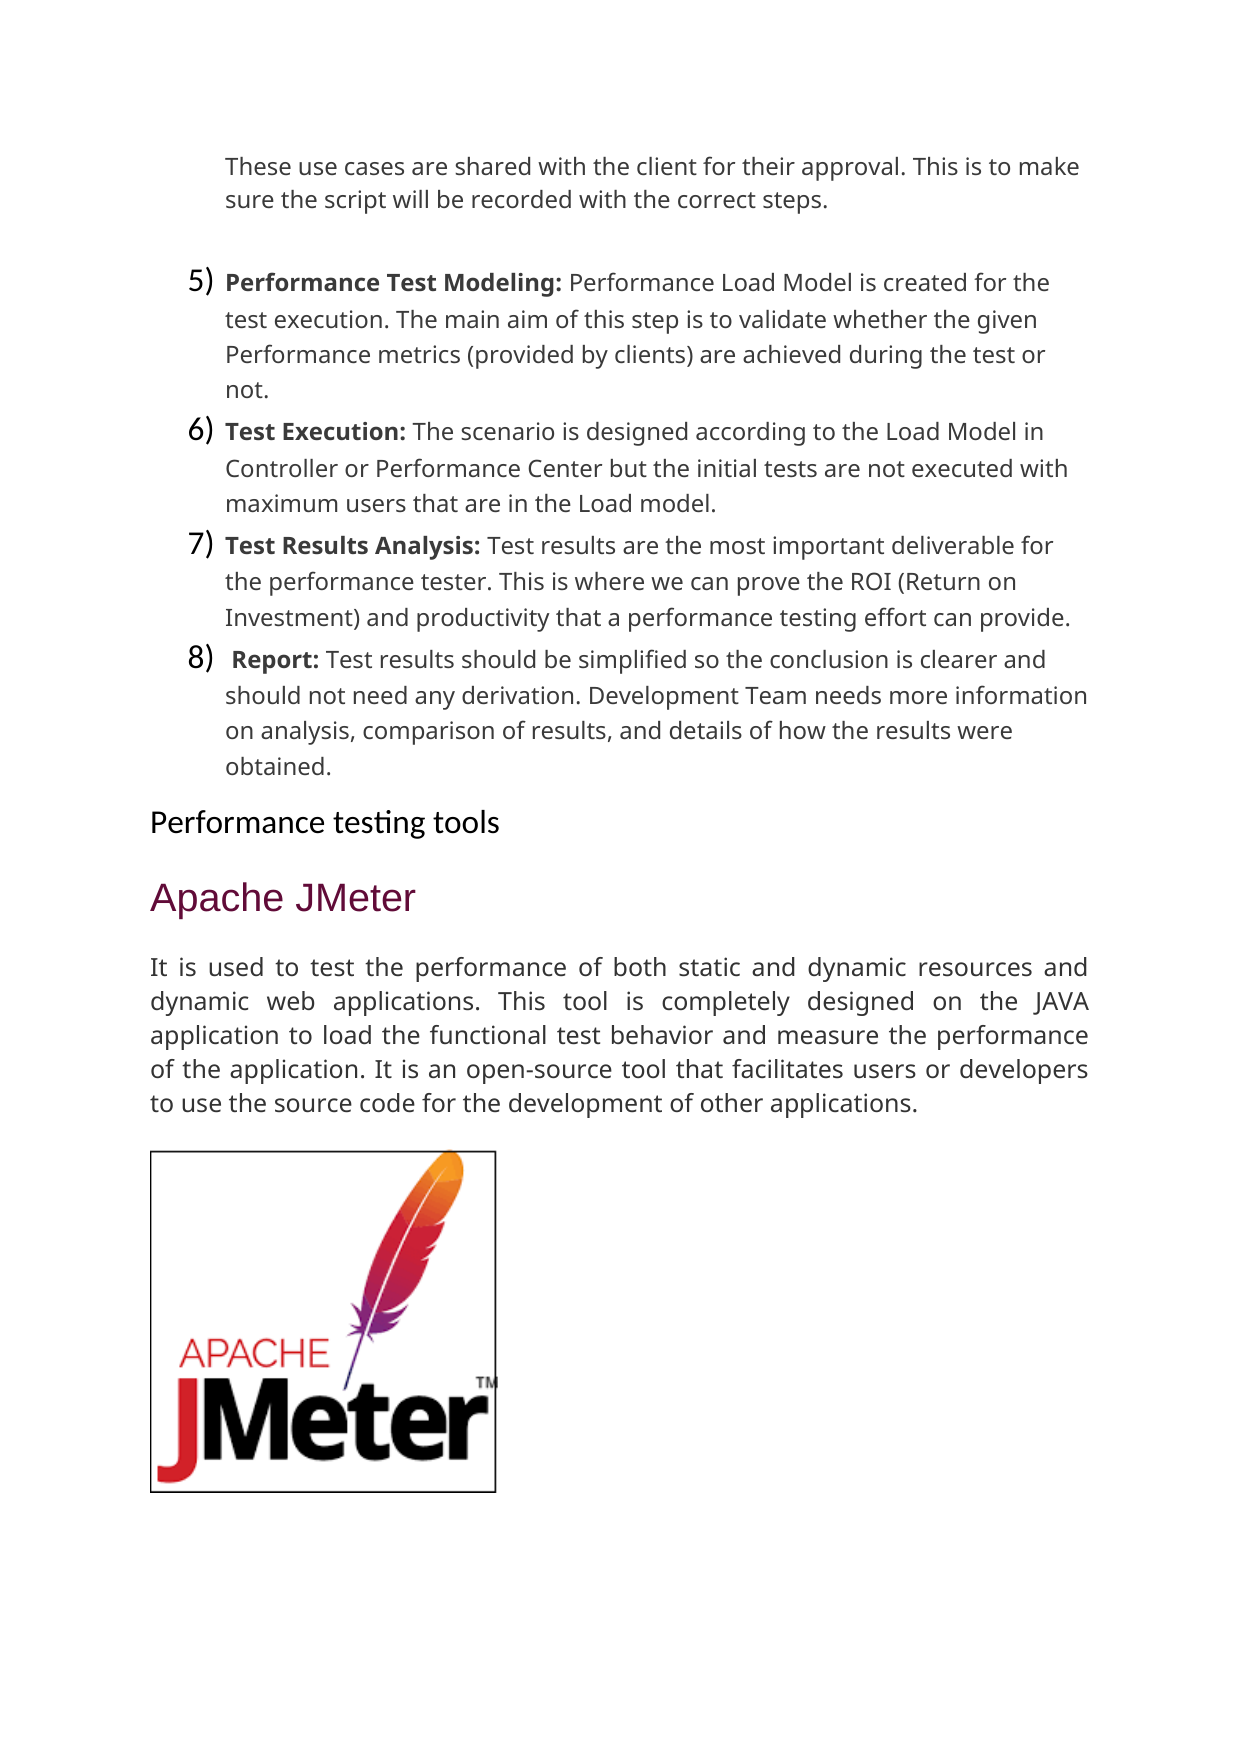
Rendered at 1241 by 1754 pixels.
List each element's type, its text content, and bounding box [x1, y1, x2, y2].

text These use cases are shared with the client for their approval. This is to make sure the script will be recorded with the correct steps. [225, 150, 1090, 215]
list Test Results Analysis: Test results are the most important deliverable for the performance tester. This is where we can prove the ROI (Return on Investment) and productivity that a performance testing effort can provide. [187, 522, 1090, 633]
list Performance Test Modeling: Performance Load Model is created for the test execution. The main aim of this step is to validate whether the given Performance metrics (provided by clients) are achieved during the test or not. [187, 259, 1090, 406]
picture [150, 1148, 498, 1493]
list Report: Test results should be simplified so the conclusion is clearer and should not need any derivation. Development Team needs more information on analysis, comparison of results, and details of how the results were obtained. [187, 636, 1090, 782]
text Performance testing tools [150, 801, 1090, 842]
text Apache JMeter [150, 874, 1090, 920]
list Test Execution: The scenario is designed according to the Load Model in Controller or Performance Center but the initial tests are not executed with maximum users that are in the Load model. [187, 408, 1090, 519]
text It is used to test the performance of both static and dynamic resources and dynamic web applications. This tool is completely designed on the JAVA application to load the functional test behavior and measure the performance of the application. It is an open-source tool that facilitates users or developers to use the source code for the development of other applications. [150, 949, 1090, 1119]
